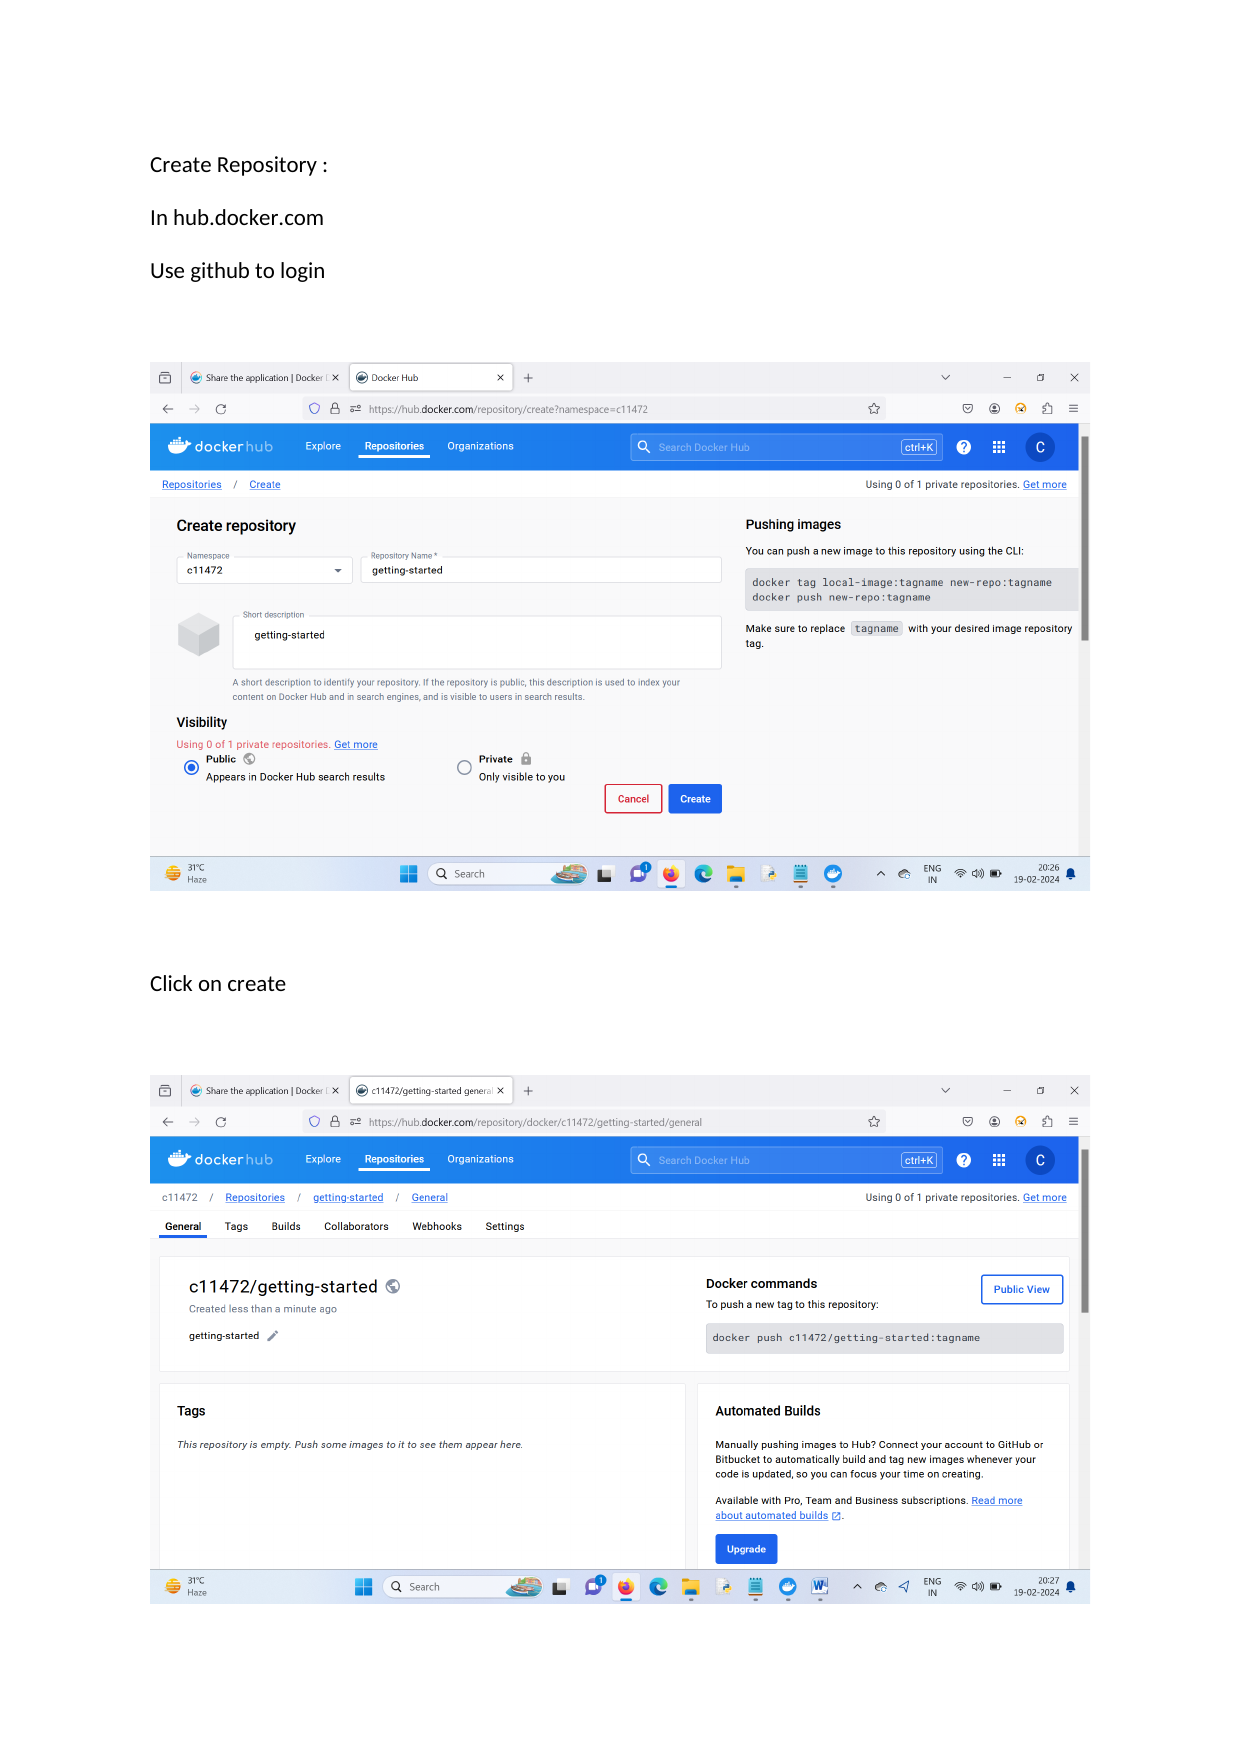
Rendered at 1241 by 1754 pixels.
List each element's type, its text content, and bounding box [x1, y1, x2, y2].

picture [150, 362, 1091, 891]
text In hub.docker.com [150, 203, 1090, 231]
text Create Repository : [150, 150, 1090, 178]
text Use github to login [150, 256, 1090, 284]
picture [150, 1075, 1091, 1604]
text Click on create [150, 969, 1090, 997]
